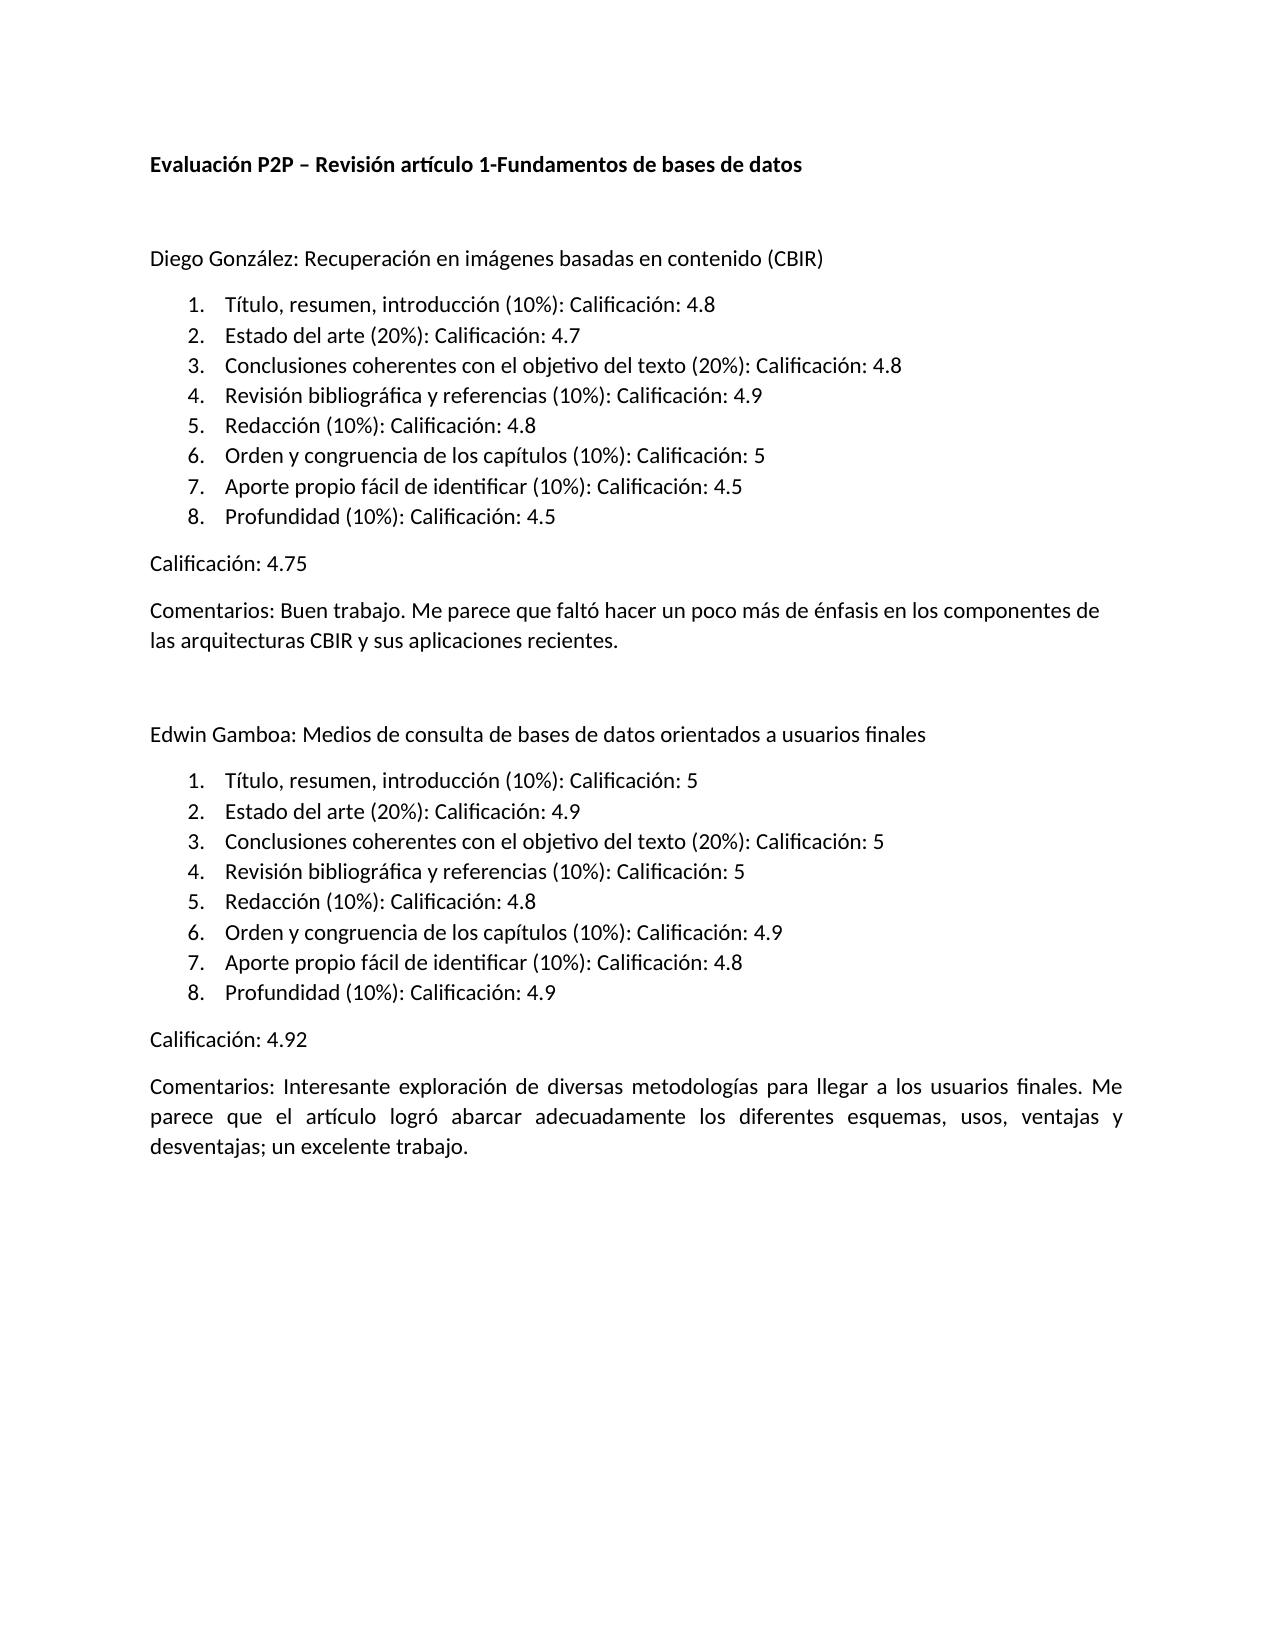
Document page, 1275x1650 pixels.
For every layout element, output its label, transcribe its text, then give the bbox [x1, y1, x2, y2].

list Título, resumen, introducción (10%): Calificación: 5 [187, 767, 1125, 795]
list Conclusiones coherentes con el objetivo del texto (20%): Calificación: 4.8 [187, 351, 1125, 379]
list Revisión bibliográfica y referencias (10%): Calificación: 5 [187, 857, 1125, 885]
list Profundidad (10%): Calificación: 4.9 [187, 978, 1125, 1006]
list Aporte propio fácil de identificar (10%): Calificación: 4.5 [187, 472, 1125, 500]
text Calificación: 4.92 [150, 1025, 1125, 1053]
text Evaluación P2P – Revisión artículo 1-Fundamentos de bases de datos [150, 150, 1125, 178]
text Edwin Gamboa: Medios de consulta de bases de datos orientados a usuarios finales [150, 720, 1125, 748]
text Diego González: Recuperación en imágenes basadas en contenido (CBIR) [150, 244, 1125, 272]
text Calificación: 4.75 [150, 549, 1125, 577]
list Redacción (10%): Calificación: 4.8 [187, 411, 1125, 439]
list Orden y congruencia de los capítulos (10%): Calificación: 4.9 [187, 918, 1125, 946]
list Aporte propio fácil de identificar (10%): Calificación: 4.8 [187, 948, 1125, 976]
list Título, resumen, introducción (10%): Calificación: 4.8 [187, 291, 1125, 319]
list Orden y congruencia de los capítulos (10%): Calificación: 5 [187, 442, 1125, 470]
list Estado del arte (20%): Calificación: 4.7 [187, 321, 1125, 349]
list Profundidad (10%): Calificación: 4.5 [187, 502, 1125, 530]
list Redacción (10%): Calificación: 4.8 [187, 887, 1125, 916]
text Comentarios: Interesante exploración de diversas metodologías para llegar a los usuarios finales. Me parece que el artículo logró abarcar adecuadamente los diferentes esquemas, usos, ventajas y desventajas; un excelente trabajo. [150, 1072, 1125, 1160]
list Conclusiones coherentes con el objetivo del texto (20%): Calificación: 5 [187, 827, 1125, 855]
list Revisión bibliográfica y referencias (10%): Calificación: 4.9 [187, 381, 1125, 409]
text Comentarios: Buen trabajo. Me parece que faltó hacer un poco más de énfasis en los componentes de las arquitecturas CBIR y sus aplicaciones recientes. [150, 596, 1125, 654]
list Estado del arte (20%): Calificación: 4.9 [187, 797, 1125, 825]
